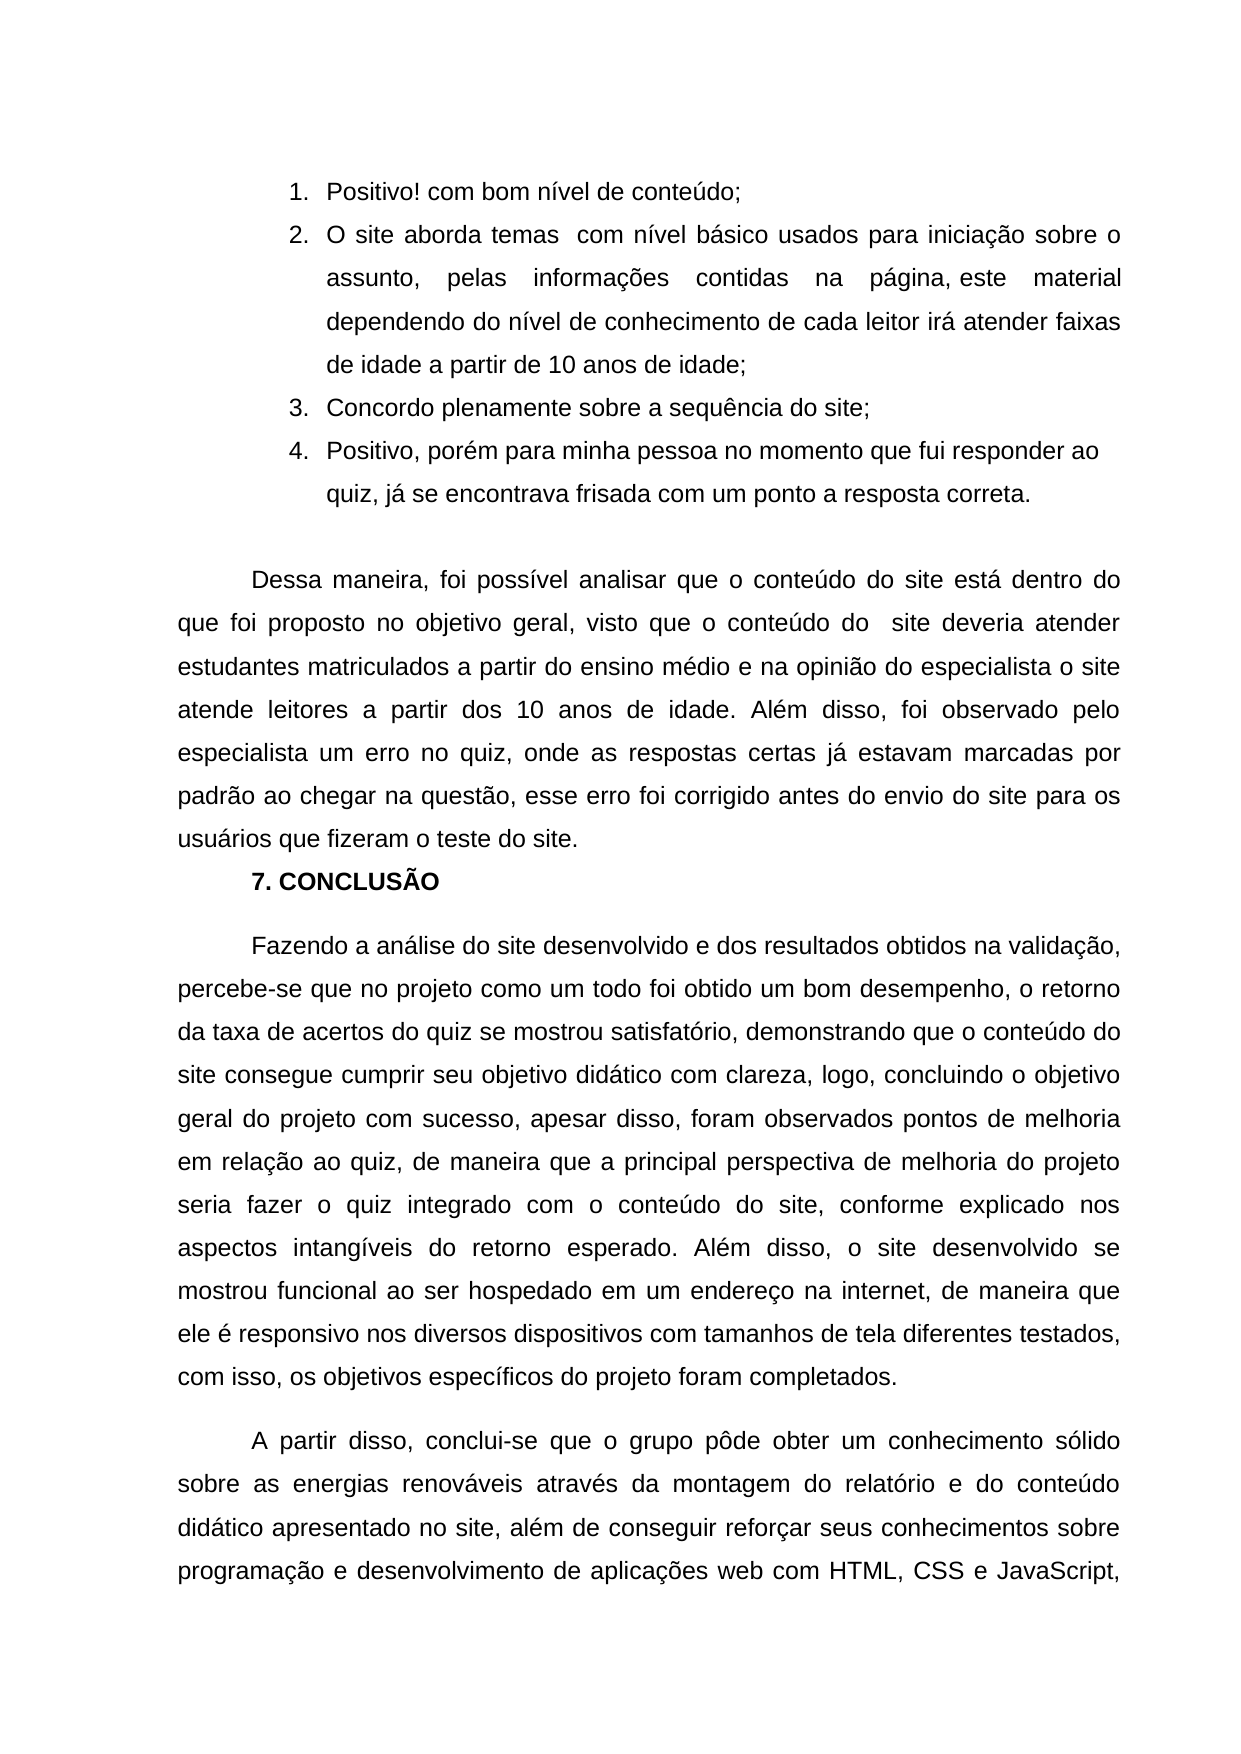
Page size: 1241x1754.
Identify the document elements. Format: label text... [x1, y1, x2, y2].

list O site aborda temas com nível básico usados para iniciação sobre o assunto, pelas informações contidas na página, este material dependendo do nível de conhecimento de cada leitor irá atender faixas de idade a partir de 10 anos de idade; [288, 220, 1122, 378]
text 7. CONCLUSÃO [177, 867, 1122, 896]
list Positivo! com bom nível de conteúdo; [288, 177, 1122, 206]
text Dessa maneira, foi possível analisar que o conteúdo do site está dentro do que foi proposto no objetivo geral, visto que o conteúdo do site deveria atender estudantes matriculados a partir do ensino médio e na opinião do especialista o site atende leitores a partir dos 10 anos de idade. Além disso, foi observado pelo especialista um erro no quiz, onde as respostas certas já estavam marcadas por padrão ao chegar na questão, esse erro foi corrigido antes do envio do site para os usuários que fizeram o teste do site. [177, 565, 1122, 853]
list Concordo plenamente sobre a sequência do site; [288, 393, 1122, 422]
text Fazendo a análise do site desenvolvido e dos resultados obtidos na validação, percebe-se que no projeto como um todo foi obtido um bom desempenho, o retorno da taxa de acertos do quiz se mostrou satisfatório, demonstrando que o conteúdo do site consegue cumprir seu objetivo didático com clareza, logo, concluindo o objetivo geral do projeto com sucesso, apesar disso, foram observados pontos de melhoria em relação ao quiz, de maneira que a principal perspectiva de melhoria do projeto seria fazer o quiz integrado com o conteúdo do site, conforme explicado nos aspectos intangíveis do retorno esperado. Além disso, o site desenvolvido se mostrou funcional ao ser hospedado em um endereço na internet, de maneira que ele é responsivo nos diversos dispositivos com tamanhos de tela diferentes testados, com isso, os objetivos específicos do projeto foram completados. [177, 931, 1122, 1391]
list Positivo, porém para minha pessoa no momento que fui responder ao quiz, já se encontrava frisada com um ponto a resposta correta. [288, 436, 1122, 508]
